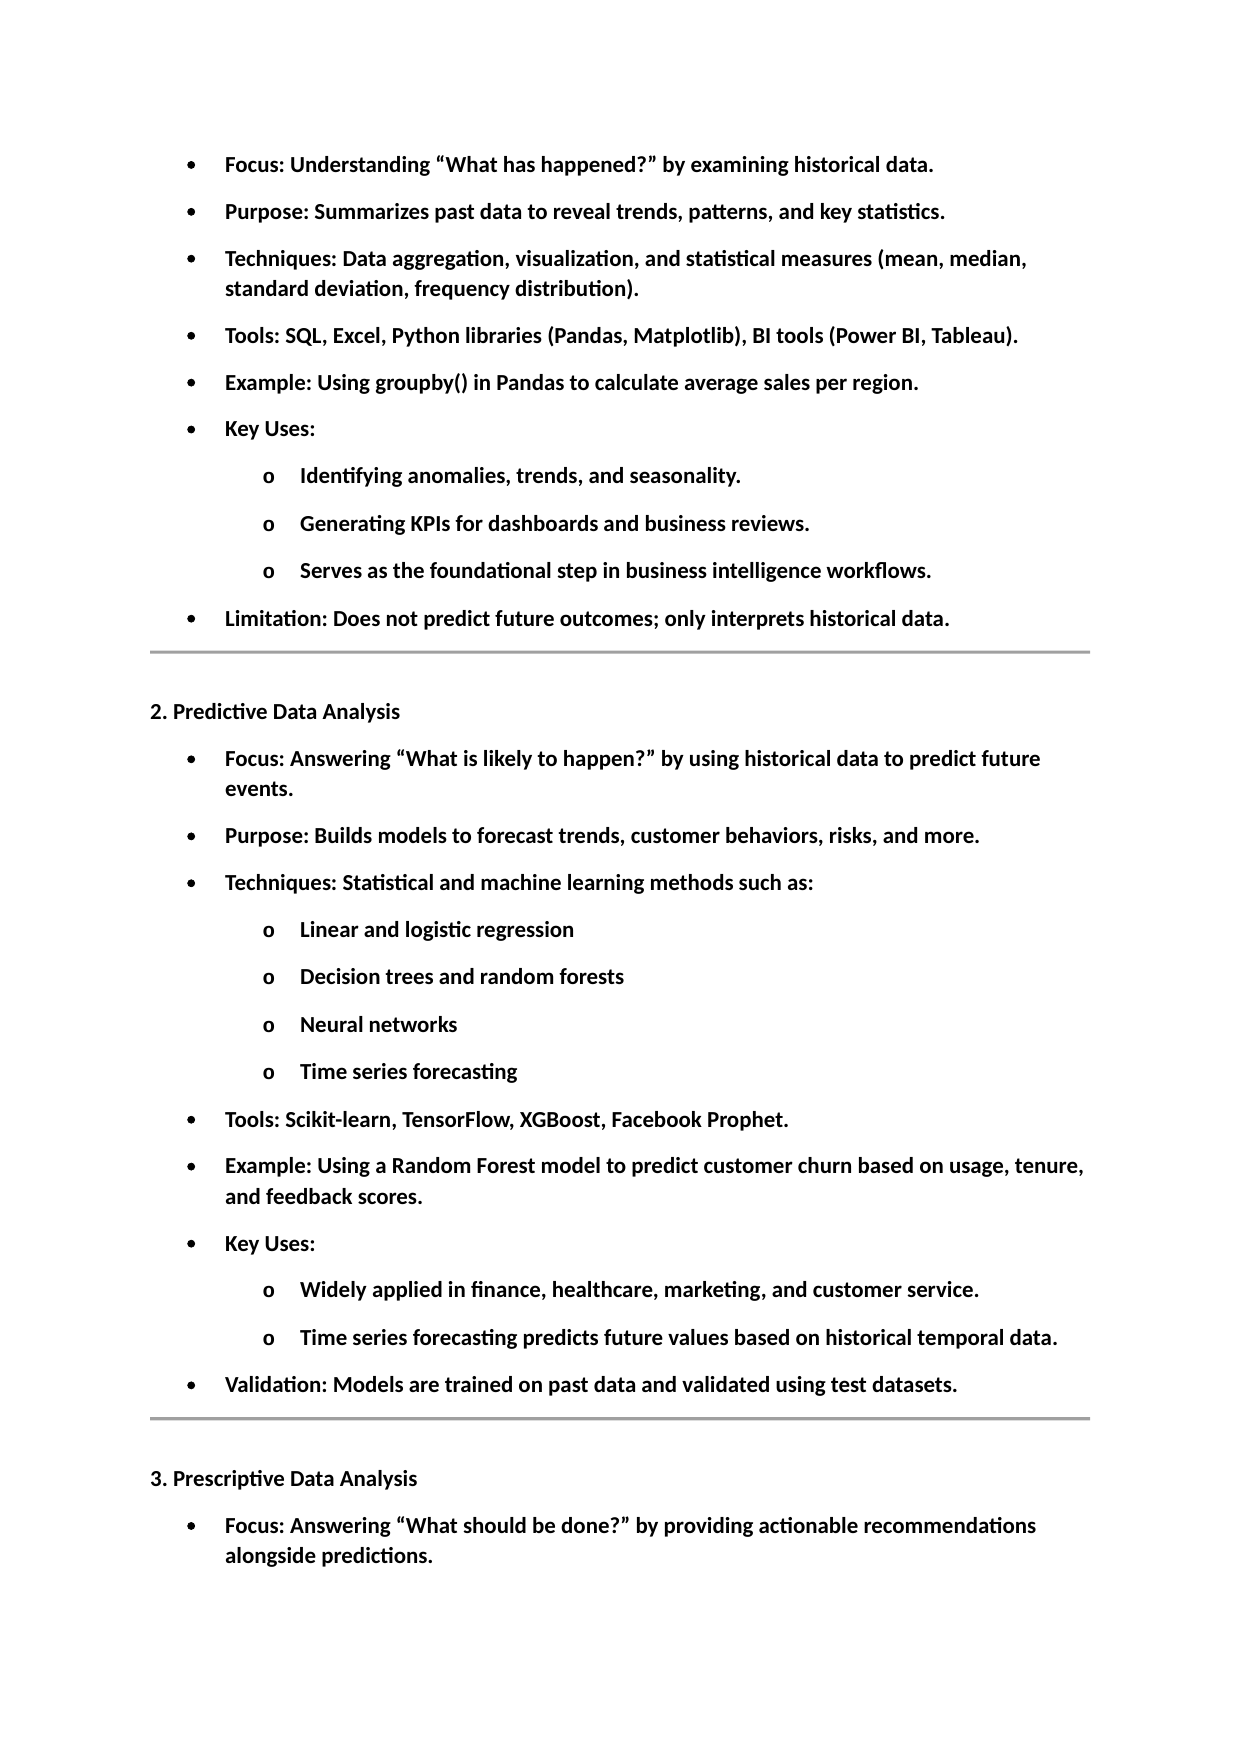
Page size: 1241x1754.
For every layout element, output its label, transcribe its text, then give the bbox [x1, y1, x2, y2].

list Time series forecasting predicts future values based on historical temporal data. [262, 1323, 1090, 1351]
list Focus: Answering “What should be done?” by providing actionable recommendations alongside predictions. [187, 1511, 1090, 1569]
list Neural networks [262, 1010, 1090, 1038]
list Key Uses: [187, 1229, 1090, 1257]
list Key Uses: [187, 414, 1090, 443]
list Tools: Scikit-learn, TensorFlow, XGBoost, Facebook Prophet. [187, 1105, 1090, 1133]
list Widely applied in finance, healthcare, marketing, and customer service. [262, 1276, 1090, 1304]
list Decision trees and random forests [262, 962, 1090, 991]
list Example: Using a Random Forest model to predict customer churn based on usage, tenure, and feedback scores. [187, 1152, 1090, 1210]
list Techniques: Statistical and machine learning methods such as: [187, 868, 1090, 896]
list Focus: Answering “What is likely to happen?” by using historical data to predict future events. [187, 744, 1090, 802]
list Purpose: Builds models to forecast trends, customer behaviors, risks, and more. [187, 821, 1090, 849]
list Limitation: Does not predict future outcomes; only interprets historical data. [187, 604, 1090, 632]
text 3. Prescriptive Data Analysis [150, 1464, 1090, 1492]
list Validation: Models are trained on past data and validated using test datasets. [187, 1370, 1090, 1398]
list Linear and logistic regression [262, 915, 1090, 944]
list Generating KPIs for dashboards and business reviews. [262, 509, 1090, 537]
text 2. Predictive Data Analysis [150, 697, 1090, 725]
list Purpose: Summarizes past data to reveal trends, patterns, and key statistics. [187, 197, 1090, 225]
list Example: Using groupby() in Pandas to calculate average sales per region. [187, 368, 1090, 396]
list Tools: SQL, Excel, Python libraries (Pandas, Matplotlib), BI tools (Power BI, Tableau). [187, 321, 1090, 349]
list Identifying anomalies, trends, and seasonality. [262, 461, 1090, 490]
list Serves as the foundational step in business intelligence workflows. [262, 556, 1090, 585]
list Time series forecasting [262, 1057, 1090, 1086]
list Focus: Understanding “What has happened?” by examining historical data. [187, 150, 1090, 178]
list Techniques: Data aggregation, visualization, and statistical measures (mean, median, standard deviation, frequency distribution). [187, 244, 1090, 302]
